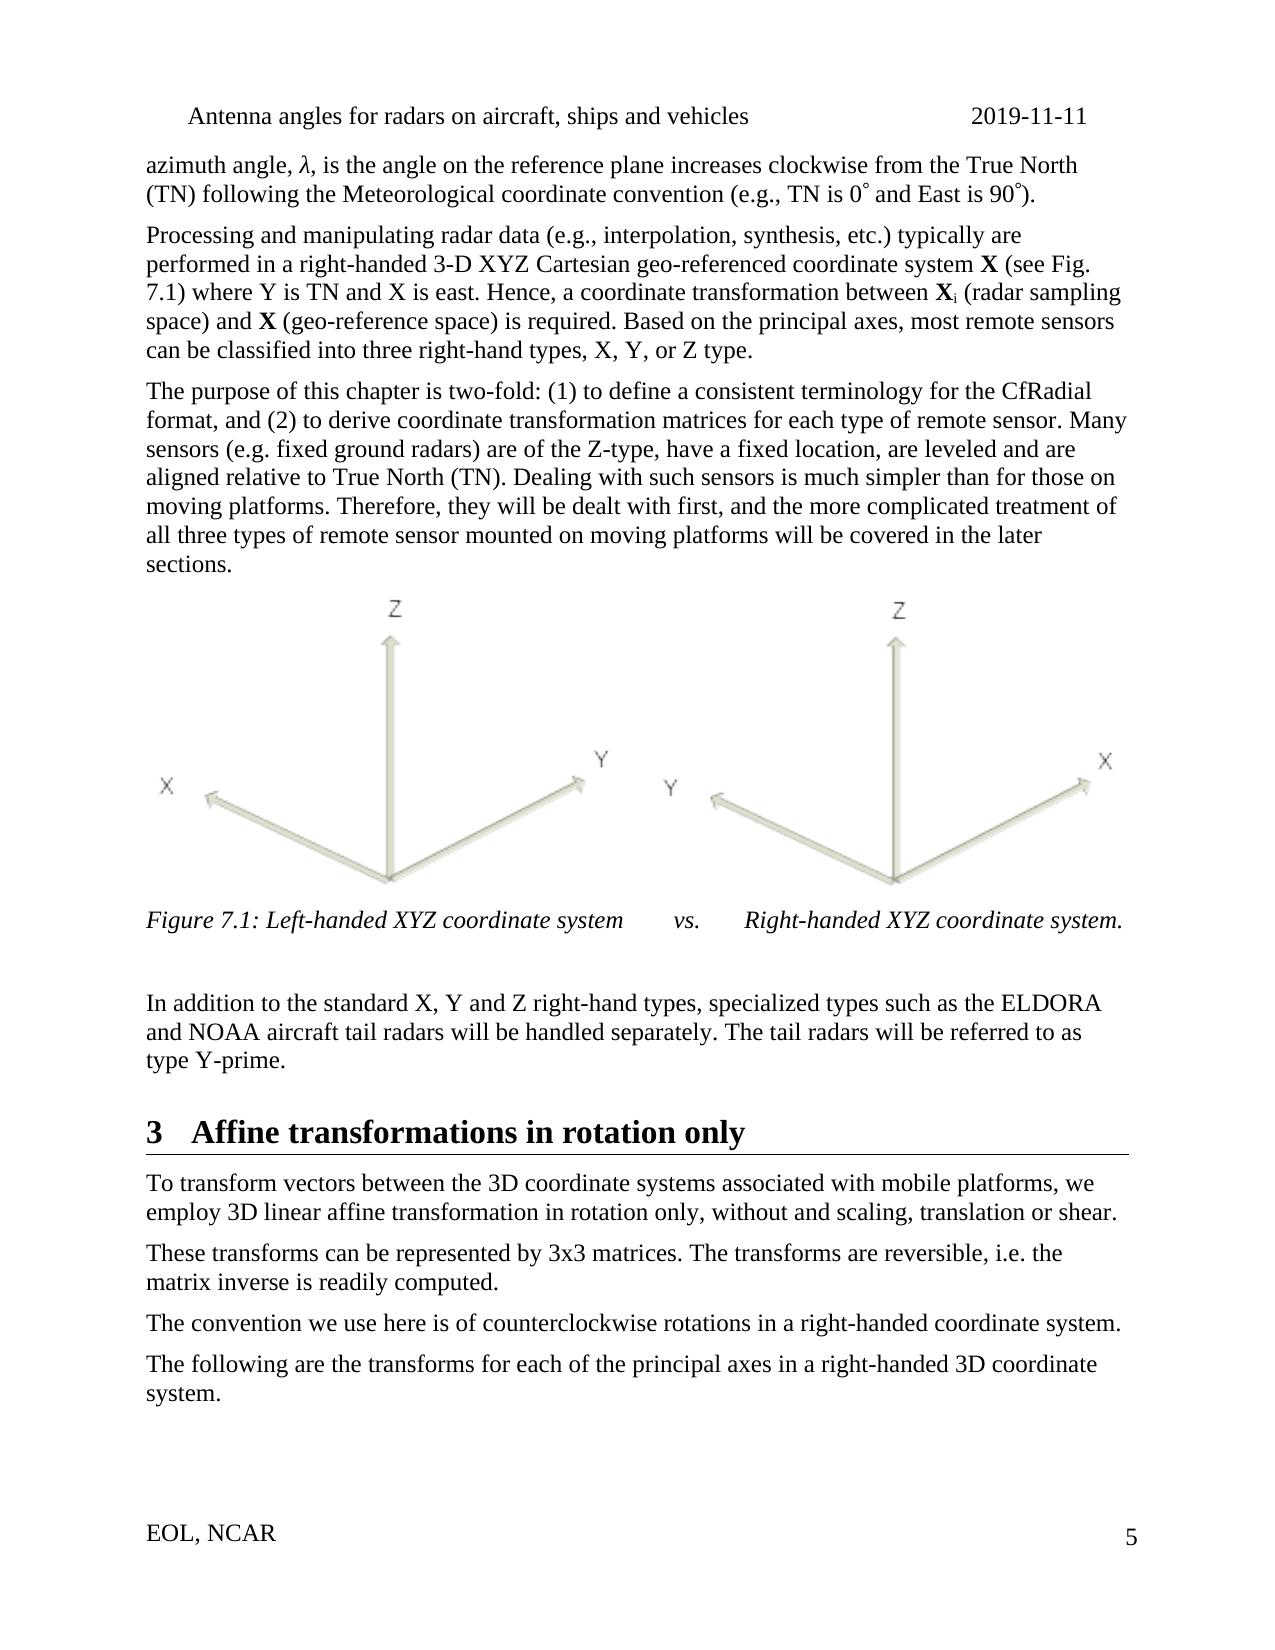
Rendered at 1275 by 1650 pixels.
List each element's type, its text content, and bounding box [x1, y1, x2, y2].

text The purpose of this chapter is two-fold: (1) to define a consistent terminology for the CfRadial format, and (2) to derive coordinate transformation matrices for each type of remote sensor. Many sensors (e.g. fixed ground radars) are of the Z-type, have a fixed location, are leveled and are aligned relative to True North (TN). Dealing with such sensors is much simpler than for those on moving platforms. Therefore, they will be dealt with first, and the more complicated treatment of all three types of remote sensor mounted on moving platforms will be covered in the later sections. [146, 376, 1129, 577]
text Processing and manipulating radar data (e.g., interpolation, synthesis, etc.) typically are performed in a right-handed 3-D XYZ Cartesian geo-referenced coordinate system X (see Fig. 7.1) where Y is TN and X is east. Hence, a coordinate transformation between Xi (radar sampling space) and X (geo-reference space) is required. Based on the principal axes, most remote sensors can be classified into three right-hand types, X, Y, or Z type. [146, 220, 1129, 364]
text In addition to the standard X, Y and Z right-hand types, specialized types such as the ELDORA and NOAA aircraft tail radars will be handled separately. The tail radars will be referred to as type Y-prime. [146, 988, 1129, 1074]
subtitle Affine transformations in rotation only [146, 1112, 1129, 1154]
text The convention we use here is of counterclockwise rotations in a right-handed coordinate system. [146, 1308, 1129, 1337]
text To transform vectors between the 3D coordinate systems associated with mobile platforms, we employ 3D linear affine transformation in rotation only, without and scaling, translation or shear. [146, 1168, 1129, 1225]
text Figure 7.1: Left-handed XYZ coordinate system vs. Right-handed XYZ coordinate system. [146, 906, 1129, 934]
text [146, 150, 1129, 207]
text These transforms can be represented by 3x3 matrices. The transforms are reversible, i.e. the matrix inverse is readily computed. [146, 1238, 1129, 1295]
text The following are the transforms for each of the principal axes in a right-handed 3D coordinate system. [146, 1349, 1129, 1407]
